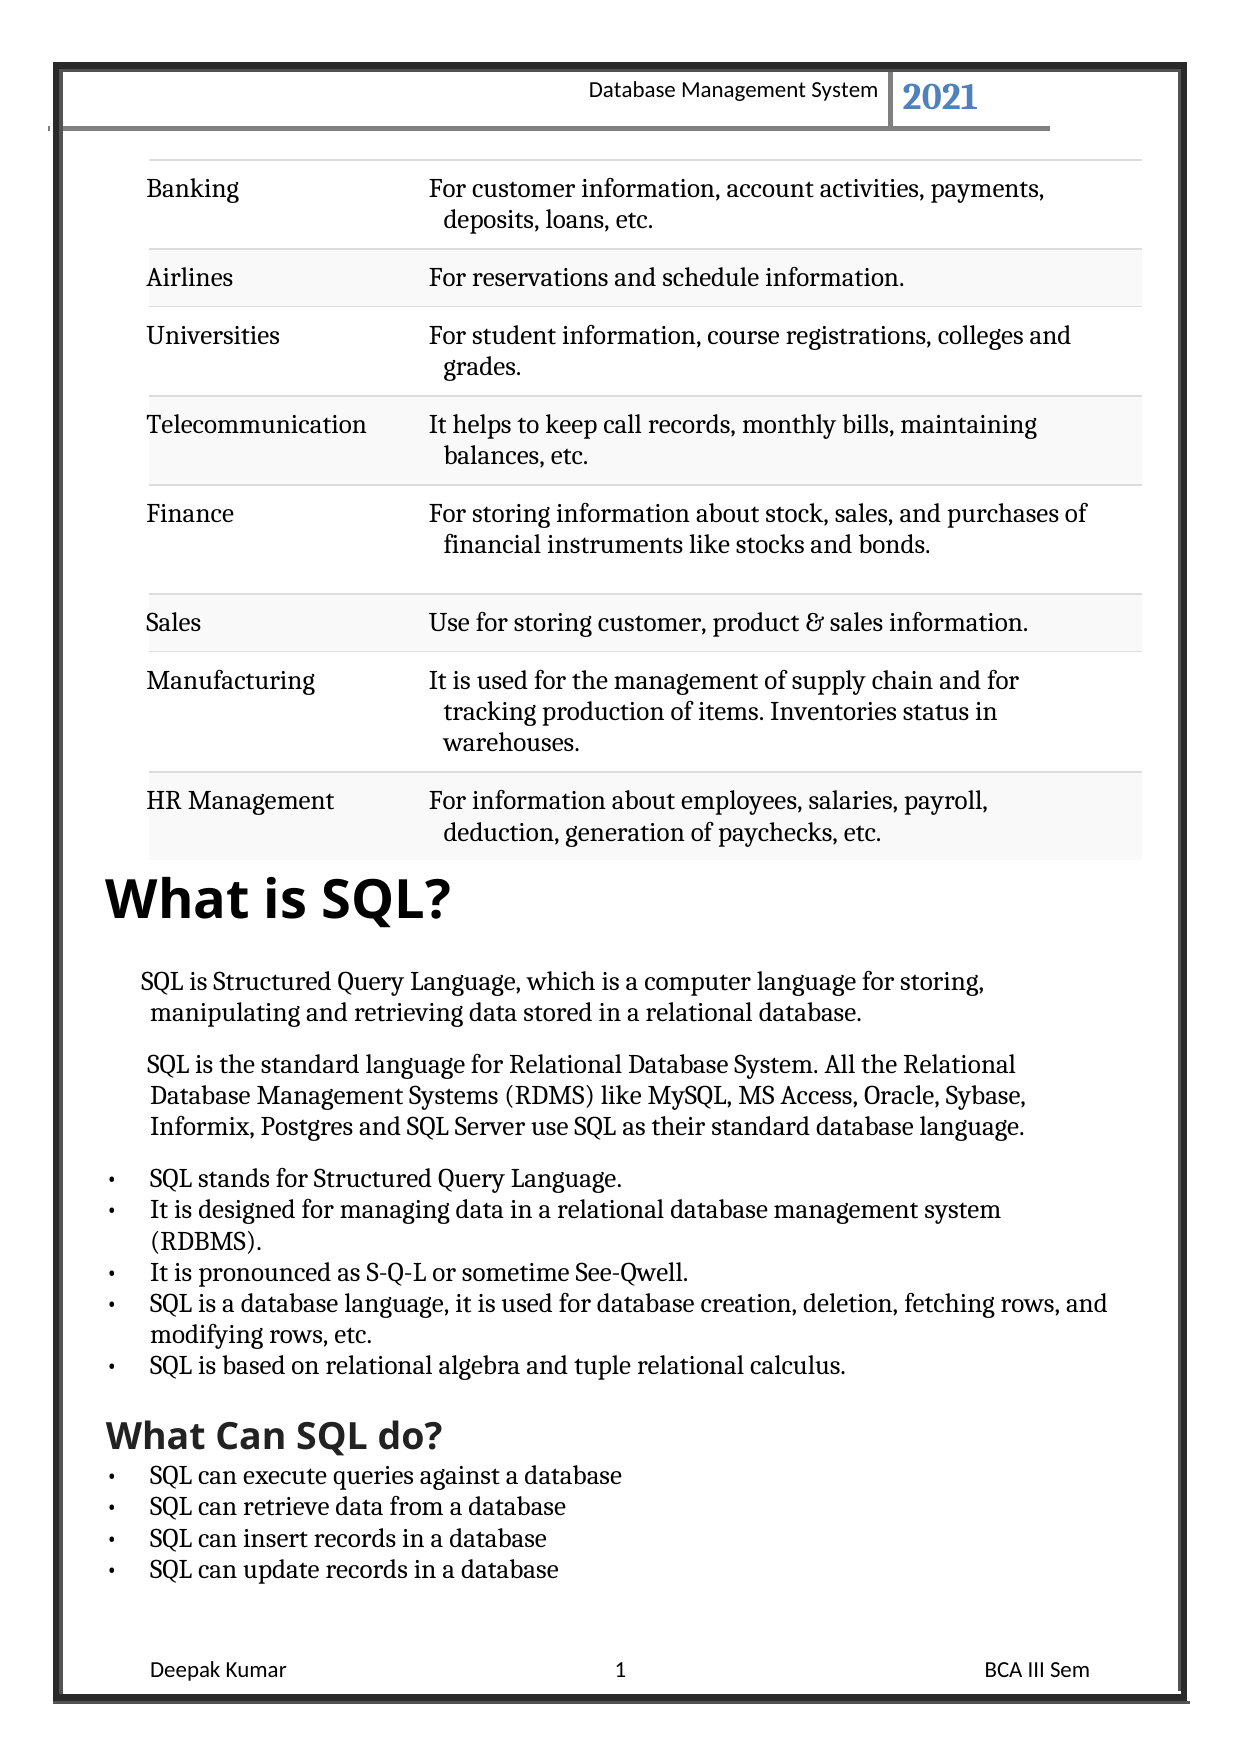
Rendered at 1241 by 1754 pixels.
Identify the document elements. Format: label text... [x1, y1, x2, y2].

text • SQL can update records in a database [106, 1554, 1110, 1585]
table_cell For storing information about stock, sales, and purchases of financial instruments like stocks and bonds. [431, 486, 1142, 593]
text • SQL can retrieve data from a database [106, 1491, 1110, 1523]
text • SQL is based on relational algebra and tuple relational calculus. [106, 1350, 1110, 1381]
table_cell For customer information, account activities, payments, deposits, loans, etc. [431, 161, 1142, 248]
table_cell HR Management [149, 773, 431, 860]
table_cell Manufacturing [149, 652, 431, 771]
text • SQL can execute queries against a database [106, 1460, 1110, 1491]
table_cell For information about employees, salaries, payroll, deduction, generation of paychecks, etc. [431, 773, 1142, 860]
table_cell Universities [149, 307, 431, 395]
text • SQL can insert records in a database [106, 1523, 1110, 1554]
table_cell Sales [149, 595, 431, 651]
text What is SQL? [106, 860, 1110, 934]
text SQL is Structured Query Language, which is a computer language for storing, manipulating and retrieving data stored in a relational database. [106, 966, 1110, 1028]
table_cell Finance [149, 486, 431, 593]
text • SQL stands for Structured Query Language. [106, 1163, 1110, 1194]
table_cell For reservations and schedule information. [431, 250, 1142, 306]
text • It is designed for managing data in a relational database management system (RDBMS). [106, 1194, 1110, 1257]
text • It is pronounced as S-Q-L or sometime See-Qwell. [106, 1257, 1110, 1288]
text What Can SQL do? [106, 1409, 1110, 1460]
table_cell Use for storing customer, product & sales information. [431, 595, 1142, 651]
text • SQL is a database language, it is used for database creation, deletion, fetching rows, and modifying rows, etc. [106, 1288, 1110, 1350]
table_cell Banking [149, 161, 431, 248]
table_cell For student information, course registrations, colleges and grades. [431, 307, 1142, 395]
table_cell It helps to keep call records, monthly bills, maintaining balances, etc. [431, 397, 1142, 484]
table_cell It is used for the management of supply chain and for tracking production of items. Inventories status in warehouses. [431, 652, 1142, 771]
table_cell Airlines [149, 250, 431, 306]
text SQL is the standard language for Relational Database System. All the Relational Database Management Systems (RDMS) like MySQL, MS Access, Oracle, Sybase, Informix, Postgres and SQL Server use SQL as their standard database language. [106, 1049, 1110, 1142]
table_cell Telecommunication [149, 397, 431, 484]
